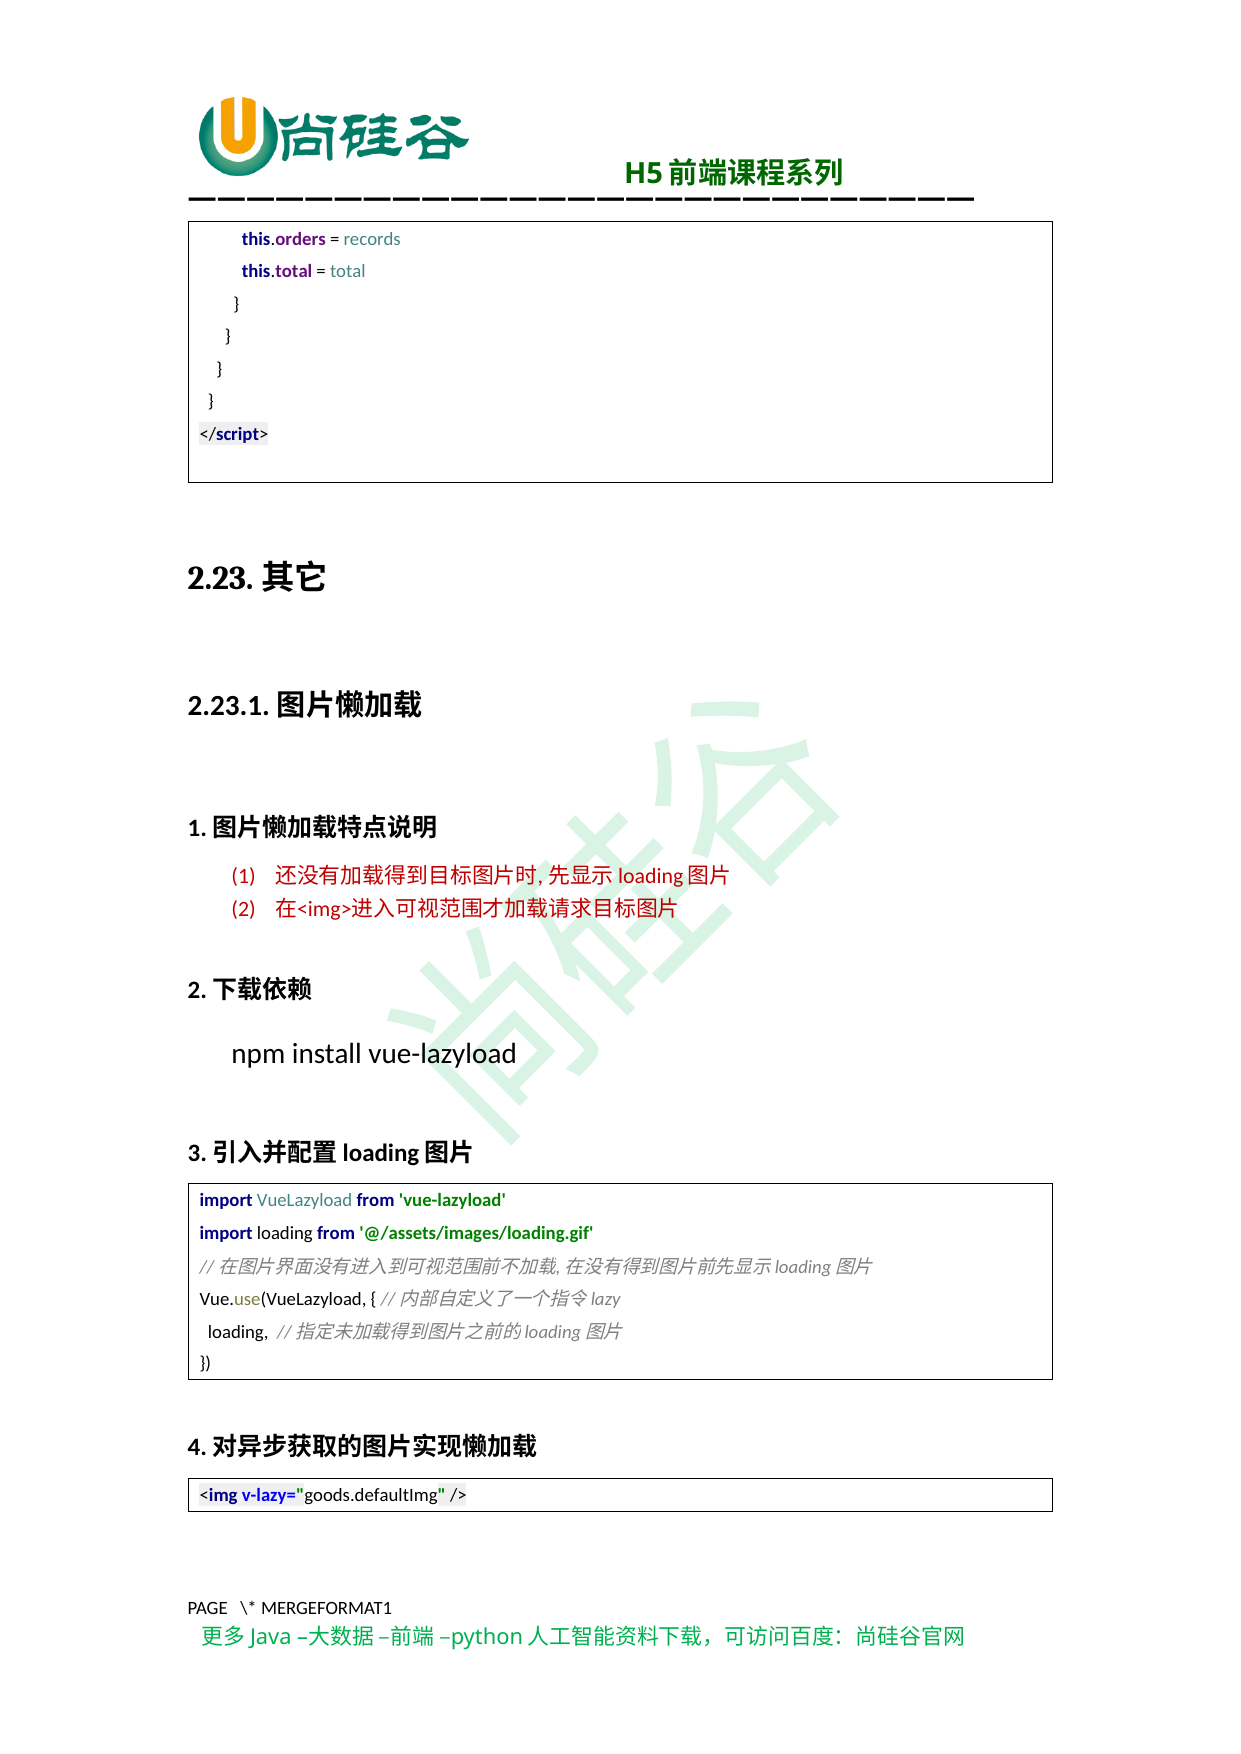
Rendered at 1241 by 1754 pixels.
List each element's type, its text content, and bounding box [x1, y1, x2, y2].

list 对异步获取的图片实现懒加载 [187, 1412, 1053, 1477]
list 还没有加载得到目标图片时, 先显示loading图片 [231, 858, 1053, 890]
list 在<img>进入可视范围才加载请求目标图片 [231, 890, 1053, 923]
subtitle 图片懒加载 [187, 670, 1053, 735]
list 下载依赖 [187, 955, 1053, 1020]
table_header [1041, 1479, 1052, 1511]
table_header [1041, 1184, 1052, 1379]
subtitle 其它 [187, 543, 1053, 608]
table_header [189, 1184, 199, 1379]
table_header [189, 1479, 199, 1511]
text npm install vue-lazyload [187, 1020, 1053, 1085]
list 图片懒加载特点说明 [187, 793, 1053, 858]
picture [187, 88, 476, 184]
list 引入并配置loading图片 [187, 1118, 1053, 1183]
